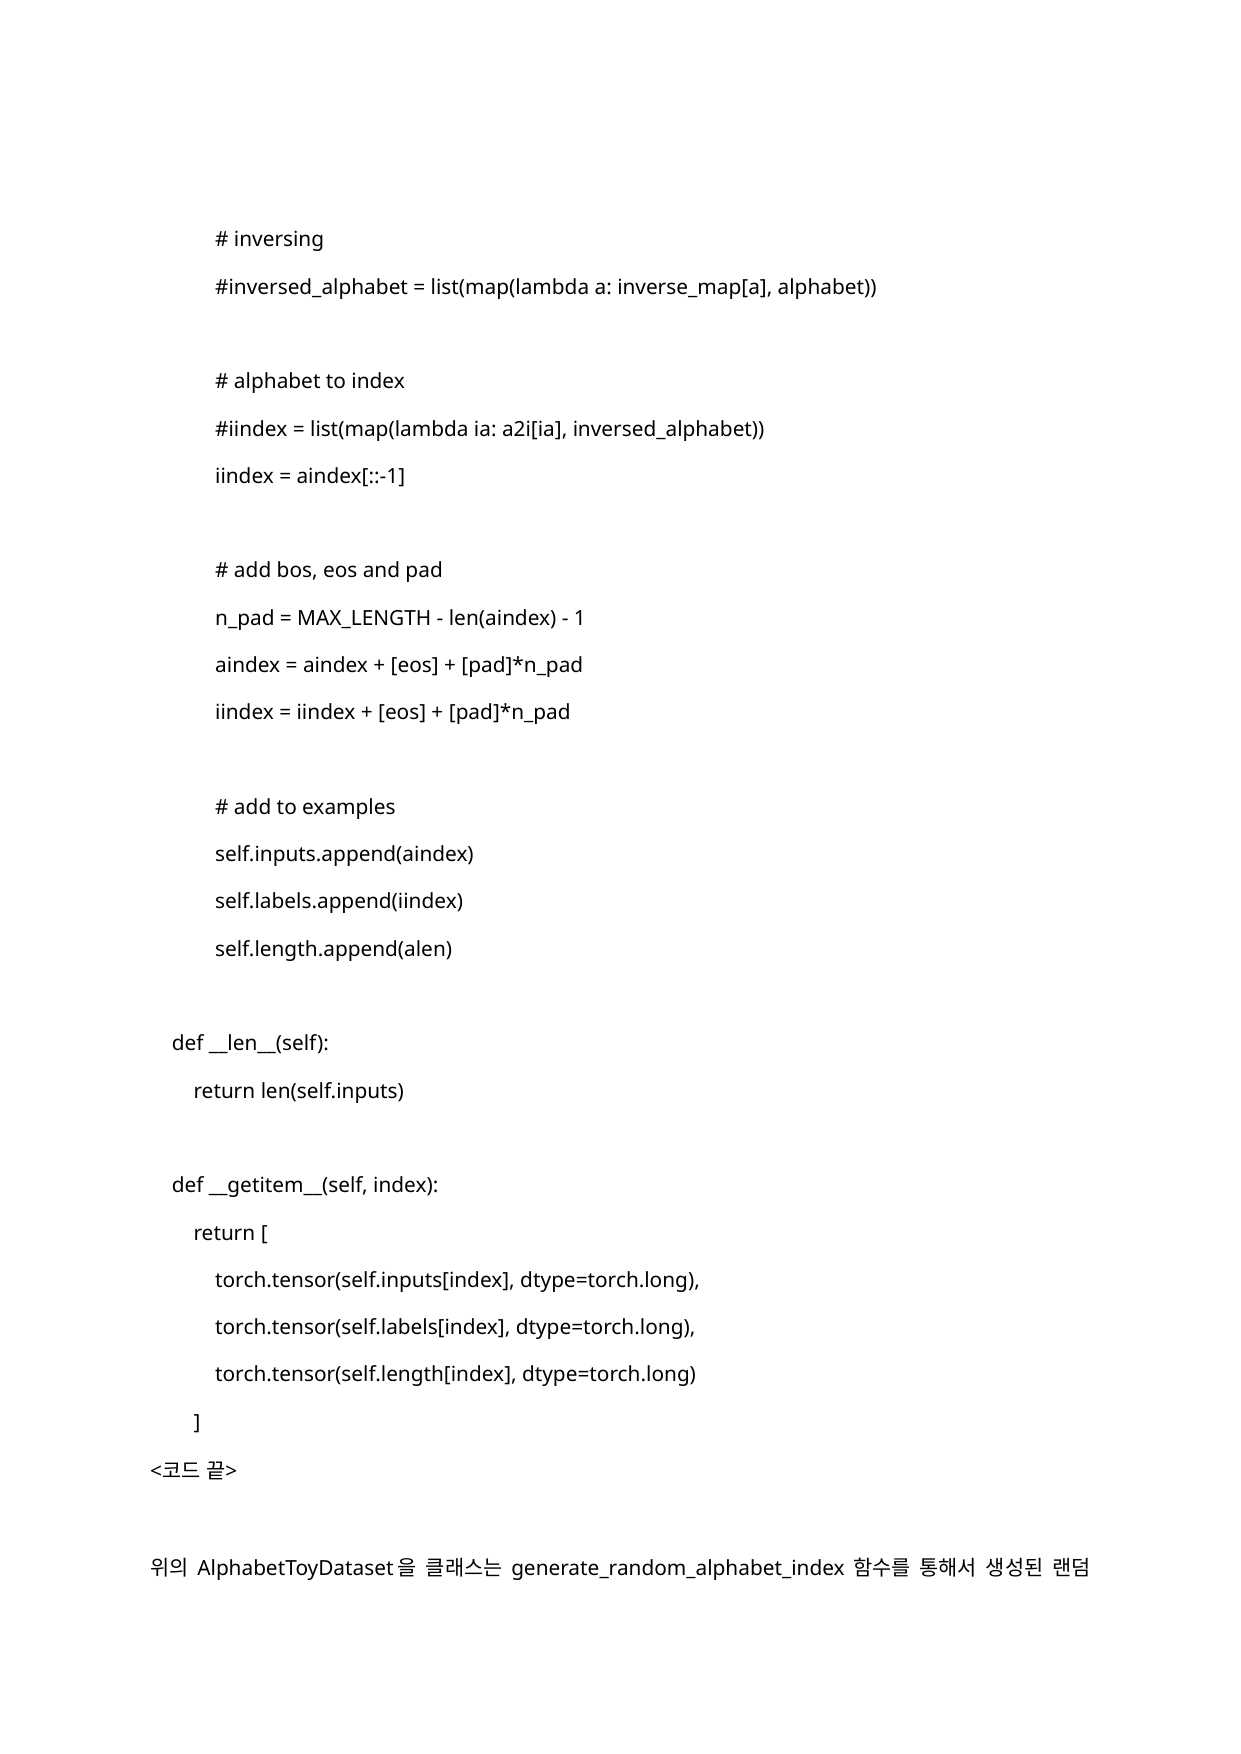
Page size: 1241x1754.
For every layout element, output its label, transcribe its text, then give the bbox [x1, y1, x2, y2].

text self.length.append(alen) [150, 934, 1090, 962]
text # add to examples [150, 792, 1090, 820]
text torch.tensor(self.labels[index], dtype=torch.long), [150, 1312, 1090, 1341]
text #iindex = list(map(lambda ia: a2i[ia], inversed_alphabet)) [150, 414, 1090, 442]
text return [ [150, 1218, 1090, 1246]
text self.inputs.append(aindex) [150, 839, 1090, 868]
text # add bos, eos and pad [150, 556, 1090, 584]
text ] [150, 1407, 1090, 1435]
text # alphabet to index [150, 366, 1090, 395]
text #inversed_alphabet = list(map(lambda a: inverse_map[a], alphabet)) [150, 272, 1090, 300]
text aindex = aindex + [eos] + [pad]*n_pad [150, 650, 1090, 678]
text def __len__(self): [150, 1028, 1090, 1057]
text self.labels.append(iindex) [150, 887, 1090, 915]
text torch.tensor(self.inputs[index], dtype=torch.long), [150, 1265, 1090, 1293]
text torch.tensor(self.length[index], dtype=torch.long) [150, 1359, 1090, 1388]
text return len(self.inputs) [150, 1076, 1090, 1104]
text <코드 끝> [150, 1454, 1090, 1484]
text iindex = iindex + [eos] + [pad]*n_pad [150, 697, 1090, 726]
text # inversing [150, 224, 1090, 253]
text iindex = aindex[::-1] [150, 461, 1090, 489]
text def __getitem__(self, index): [150, 1170, 1090, 1199]
text n_pad = MAX_LENGTH - len(aindex) - 1 [150, 603, 1090, 631]
